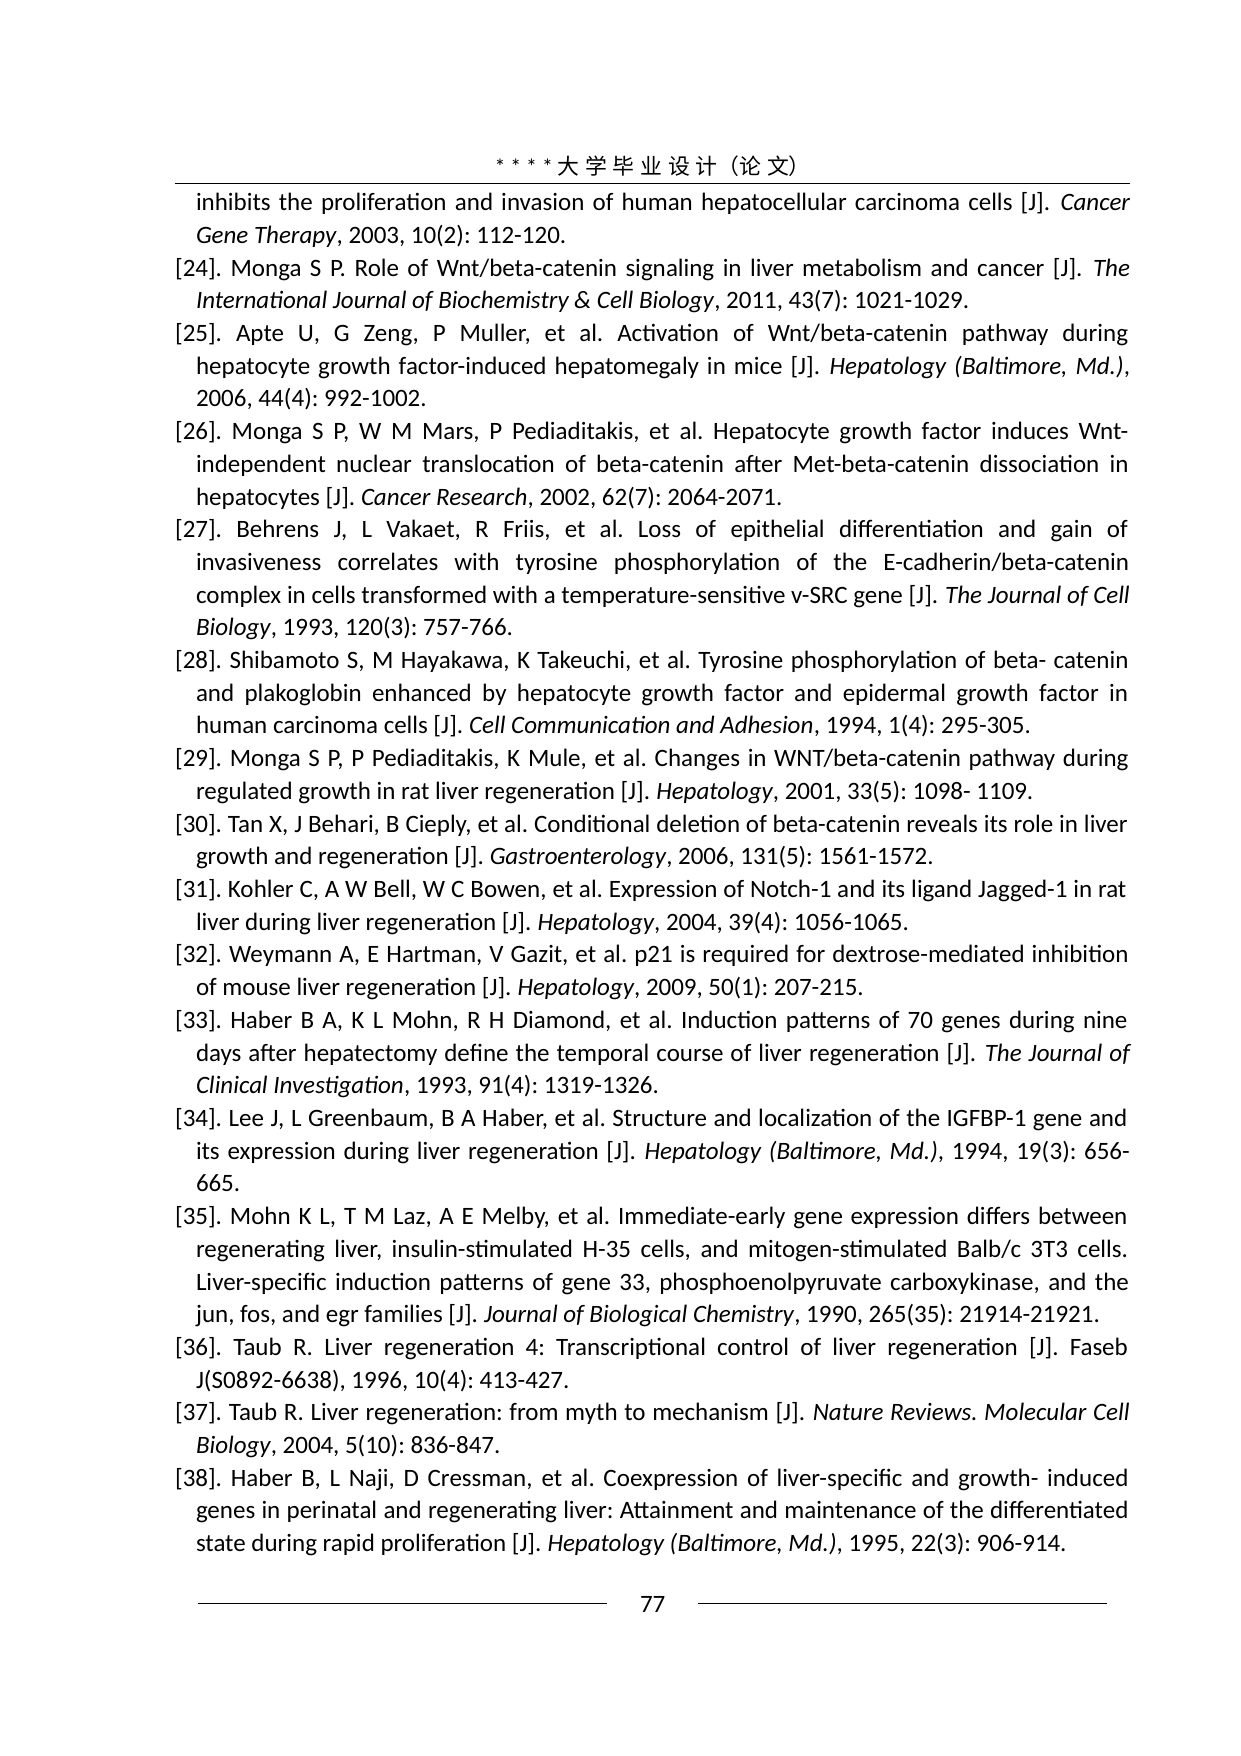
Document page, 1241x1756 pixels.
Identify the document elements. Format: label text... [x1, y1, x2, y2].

text [26]. Monga S P, W M Mars, P Pediaditakis, et al. Hepatocyte growth factor induces Wnt-independent nuclear translocation of beta-catenin after Met-beta-catenin dissociation in hepatocytes [J]. Cancer Research, 2002, 62(7): 2064-2071. [175, 413, 1130, 511]
text [36]. Taub R. Liver regeneration 4: Transcriptional control of liver regeneration [J]. Faseb J(S0892-6638), 1996, 10(4): 413-427. [175, 1329, 1130, 1394]
text [25]. Apte U, G Zeng, P Muller, et al. Activation of Wnt/beta-catenin pathway during hepatocyte growth factor-induced hepatomegaly in mice [J]. Hepatology (Baltimore, Md.), 2006, 44(4): 992-1002. [175, 315, 1130, 413]
text [37]. Taub R. Liver regeneration: from myth to mechanism [J]. Nature Reviews. Molecular Cell Biology, 2004, 5(10): 836-847. [175, 1394, 1130, 1460]
text [35]. Mohn K L, T M Laz, A E Melby, et al. Immediate-early gene expression differs between regenerating liver, insulin-stimulated H-35 cells, and mitogen-stimulated Balb/c 3T3 cells. Liver-specific induction patterns of gene 33, phosphoenolpyruvate carboxykinase, and the jun, fos, and egr families [J]. Journal of Biological Chemistry, 1990, 265(35): 21914-21921. [175, 1198, 1130, 1329]
text [32]. Weymann A, E Hartman, V Gazit, et al. p21 is required for dextrose-mediated inhibition of mouse liver regeneration [J]. Hepatology, 2009, 50(1): 207-215. [175, 936, 1130, 1002]
text [34]. Lee J, L Greenbaum, B A Haber, et al. Structure and localization of the IGFBP-1 gene and its expression during liver regeneration [J]. Hepatology (Baltimore, Md.), 1994, 19(3): 656-665. [175, 1100, 1130, 1198]
text [30]. Tan X, J Behari, B Cieply, et al. Conditional deletion of beta-catenin reveals its role in liver growth and regeneration [J]. Gastroenterology, 2006, 131(5): 1561-1572. [175, 806, 1130, 871]
text [29]. Monga S P, P Pediaditakis, K Mule, et al. Changes in WNT/beta-catenin pathway during regulated growth in rat liver regeneration [J]. Hepatology, 2001, 33(5): 1098- 1109. [175, 740, 1130, 806]
text [28]. Shibamoto S, M Hayakawa, K Takeuchi, et al. Tyrosine phosphorylation of beta- catenin and plakoglobin enhanced by hepatocyte growth factor and epidermal growth factor in human carcinoma cells [J]. Cell Communication and Adhesion, 1994, 1(4): 295-305. [175, 642, 1130, 740]
text [31]. Kohler C, A W Bell, W C Bowen, et al. Expression of Notch-1 and its ligand Jagged-1 in rat liver during liver regeneration [J]. Hepatology, 2004, 39(4): 1056-1065. [175, 871, 1130, 936]
text [24]. Monga S P. Role of Wnt/beta-catenin signaling in liver metabolism and cancer [J]. The International Journal of Biochemistry & Cell Biology, 2011, 43(7): 1021-1029. [175, 249, 1130, 315]
text [27]. Behrens J, L Vakaet, R Friis, et al. Loss of epithelial differentiation and gain of invasiveness correlates with tyrosine phosphorylation of the E-cadherin/beta-catenin complex in cells transformed with a temperature-sensitive v-SRC gene [J]. The Journal of Cell Biology, 1993, 120(3): 757-766. [175, 511, 1130, 642]
text [33]. Haber B A, K L Mohn, R H Diamond, et al. Induction patterns of 70 genes during nine days after hepatectomy define the temporal course of liver regeneration [J]. The Journal of Clinical Investigation, 1993, 91(4): 1319-1326. [175, 1002, 1130, 1100]
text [175, 184, 1130, 249]
text [38]. Haber B, L Naji, D Cressman, et al. Coexpression of liver-specific and growth- induced genes in perinatal and regenerating liver: Attainment and maintenance of the differentiated state during rapid proliferation [J]. Hepatology (Baltimore, Md.), 1995, 22(3): 906-914. [175, 1460, 1130, 1558]
